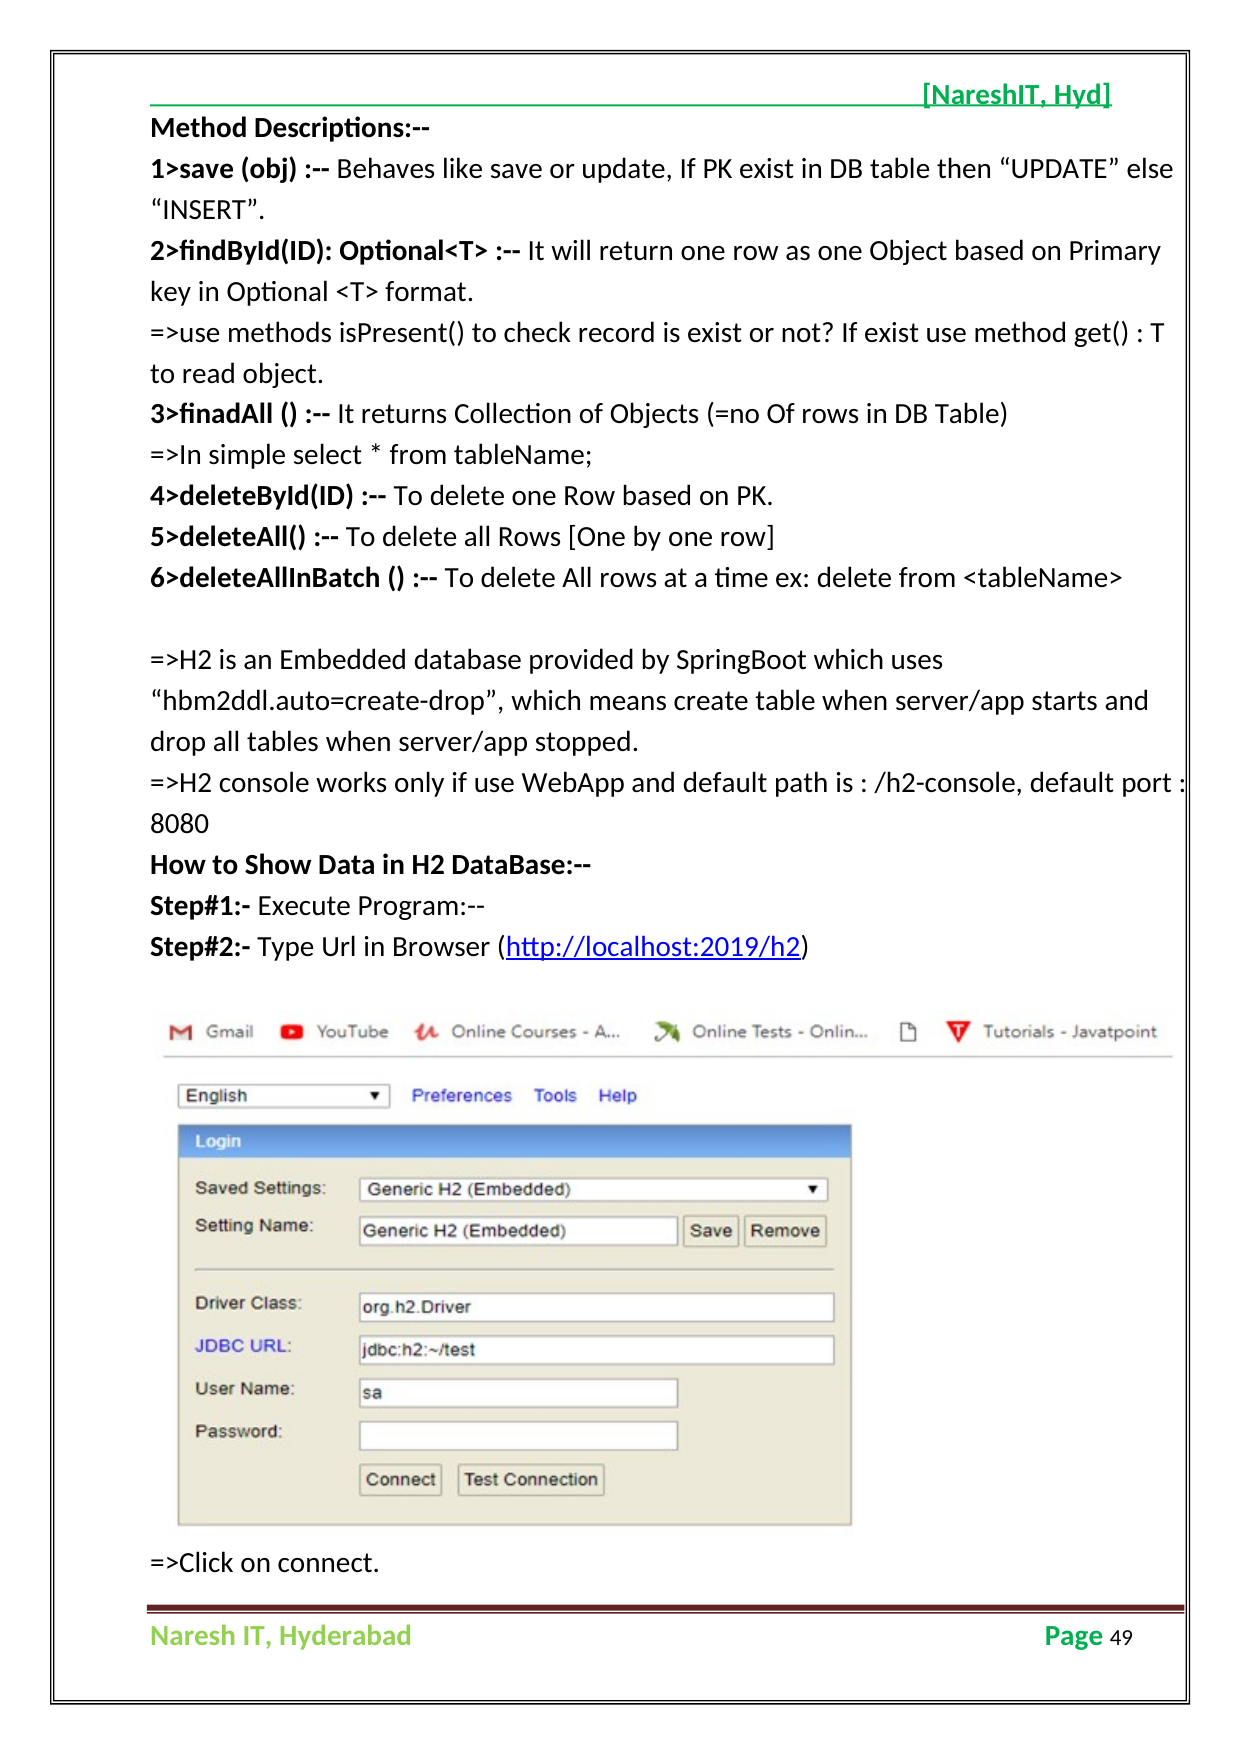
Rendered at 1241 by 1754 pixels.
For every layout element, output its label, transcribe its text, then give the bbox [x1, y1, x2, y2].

text =>In simple select * from tableName; 4>deleteById(ID) :-- To delete one Row based on PK. 5>deleteAll() :-- To delete all Rows [One by one row] [150, 436, 777, 554]
text Step#2:- Type Url in Browser (http://localhost:2019/h2) [150, 928, 1213, 964]
text =>H2 is an Embedded database provided by SpringBoot which uses “hbm2ddl.auto=create-drop”, which means create table when server/app starts and drop all tables when server/app stopped. [150, 641, 1149, 759]
text =>H2 console works only if use WebApp and default path is : /h2-console, default port : 8080 [150, 764, 1213, 841]
text 6>deleteAllInBatch () :-- To delete All rows at a time ex: delete from <tableName> [150, 559, 1213, 595]
text 2>findById(ID): Optional<T> :-- It will return one row as one Object based on Primary key in Optional <T> format. [150, 232, 1180, 308]
text 3>finadAll () :-- It returns Collection of Objects (=no Of rows in DB Table) [150, 396, 1213, 431]
picture [153, 1010, 1176, 1542]
text How to Show Data in H2 DataBase:-- Step#1:- Execute Program:-- [150, 846, 593, 923]
subtitle Method Descriptions:-- [150, 109, 1213, 144]
text 1>save (obj) :-- Behaves like save or update, If PK exist in DB table then “UPDATE” else “INSERT”. [150, 150, 1180, 226]
text =>use methods isPresent() to check record is exist or not? If exist use method get() : T to read object. [150, 314, 1180, 390]
